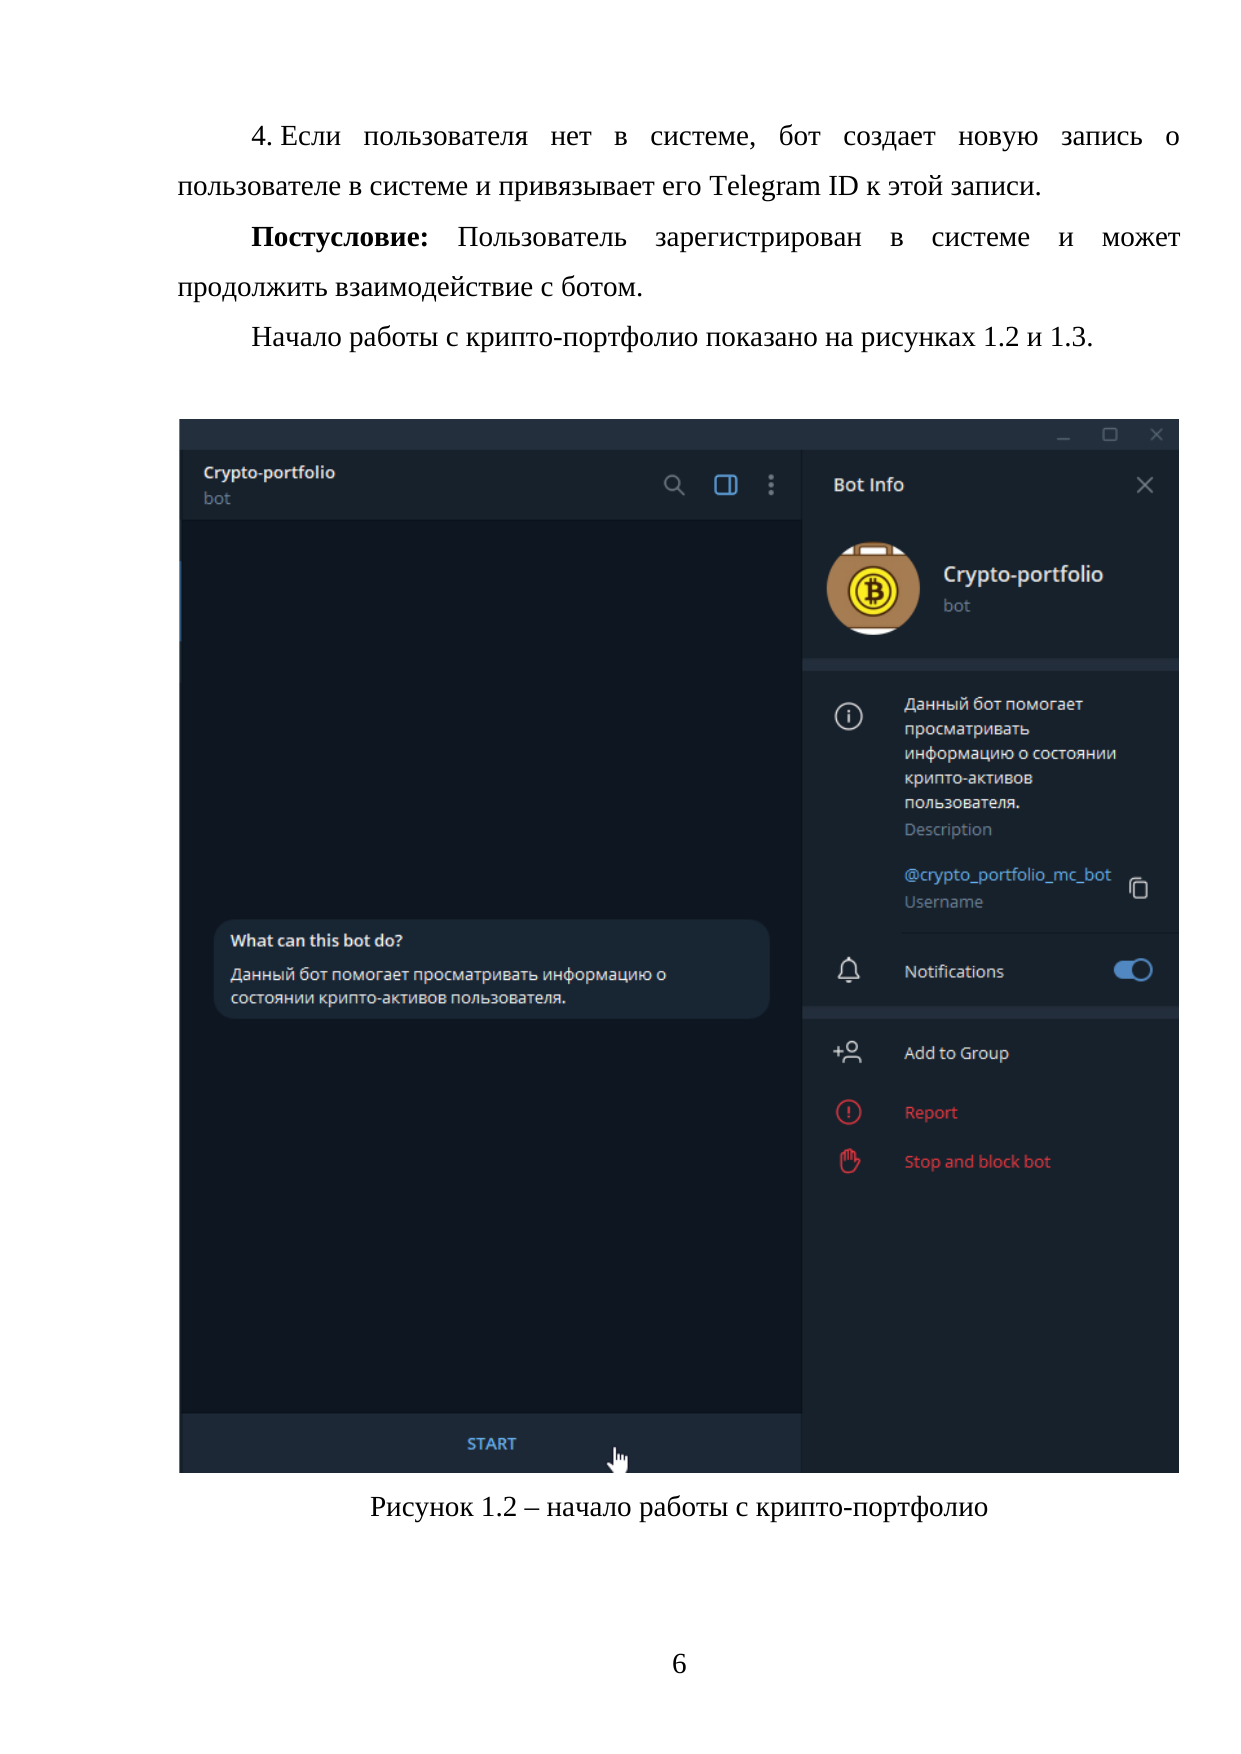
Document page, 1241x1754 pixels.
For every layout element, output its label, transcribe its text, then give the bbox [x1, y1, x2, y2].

picture [179, 419, 1179, 1473]
text Постусловие: Пользователь зарегистрирован в системе и может продолжить взаимодействие с ботом. [177, 219, 1181, 303]
text Начало работы с крипто-портфолио показано на рисунках 1.2 и 1.3. [177, 319, 1181, 353]
text Если пользователя нет в системе, бот создает новую запись о пользователе в системе и привязывает его Telegram ID к этой записи. [177, 118, 1181, 202]
text Рисунок 1.2 – начало работы с крипто-портфолио [177, 1489, 1181, 1523]
